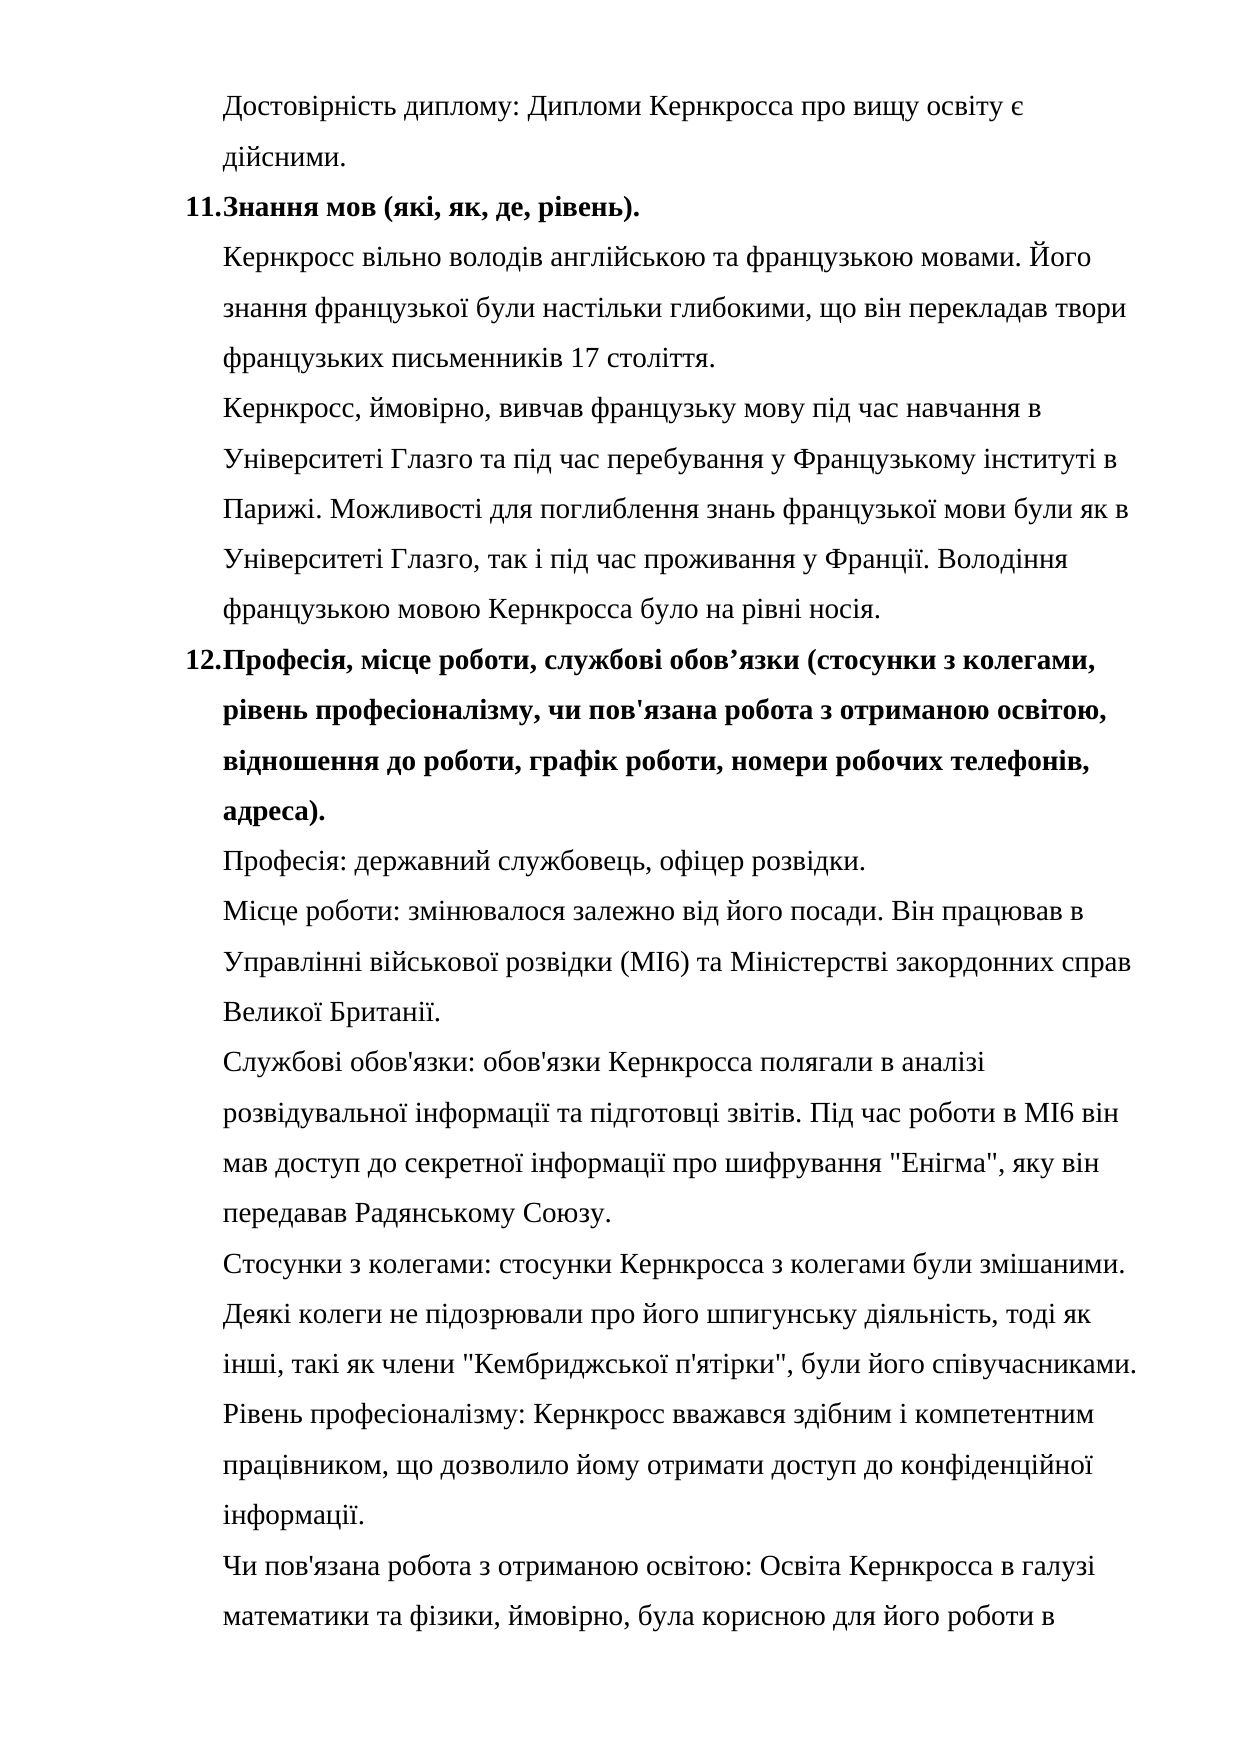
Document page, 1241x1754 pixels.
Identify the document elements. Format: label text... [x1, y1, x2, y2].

list Кернкросс, ймовірно, вивчав французьку мову під час навчання в Університеті Глазго та під час перебування у Французькому інституті в Парижі. Можливості для поглиблення знань французької мови були як в Університеті Глазго, так і під час проживання у Франції. Володіння французькою мовою Кернкросса було на рівні носія. [223, 390, 1152, 625]
list Знання мов (які, як, де, рівень). [185, 189, 1152, 223]
list Службові обов'язки: обов'язки Кернкросса полягали в аналізі розвідувальної інформації та підготовці звітів. Під час роботи в MI6 він мав доступ до секретної інформації про шифрування "Енігма", яку він передавав Радянському Союзу. [223, 1044, 1152, 1229]
list Рівень професіоналізму: Кернкросс вважався здібним і компетентним працівником, що дозволило йому отримати доступ до конфіденційної інформації. [223, 1397, 1152, 1531]
list Кернкросс вільно володів англійською та французькою мовами. Його знання французької були настільки глибокими, що він перекладав твори французьких письменників 17 століття. [223, 239, 1152, 374]
list Професія: державний службовець, офіцер розвідки. [223, 843, 1152, 877]
list Стосунки з колегами: стосунки Кернкросса з колегами були змішаними. Деякі колеги не підозрювали про його шпигунську діяльність, тоді як інші, такі як члени "Кембриджської п'ятірки", були його співучасниками. [223, 1246, 1152, 1380]
list Місце роботи: змінювалося залежно від його посади. Він працював в Управлінні військової розвідки (MI6) та Міністерстві закордонних справ Великої Британії. [223, 893, 1152, 1028]
list Достовірність диплому: Дипломи Кернкросса про вищу освіту є дійсними. [223, 88, 1152, 172]
list Професія, місце роботи, службові обов’язки (стосунки з колегами, рівень професіоналізму, чи пов'язана робота з отриманою освітою, відношення до роботи, графік роботи, номери робочих телефонів, адреса). [185, 642, 1152, 826]
